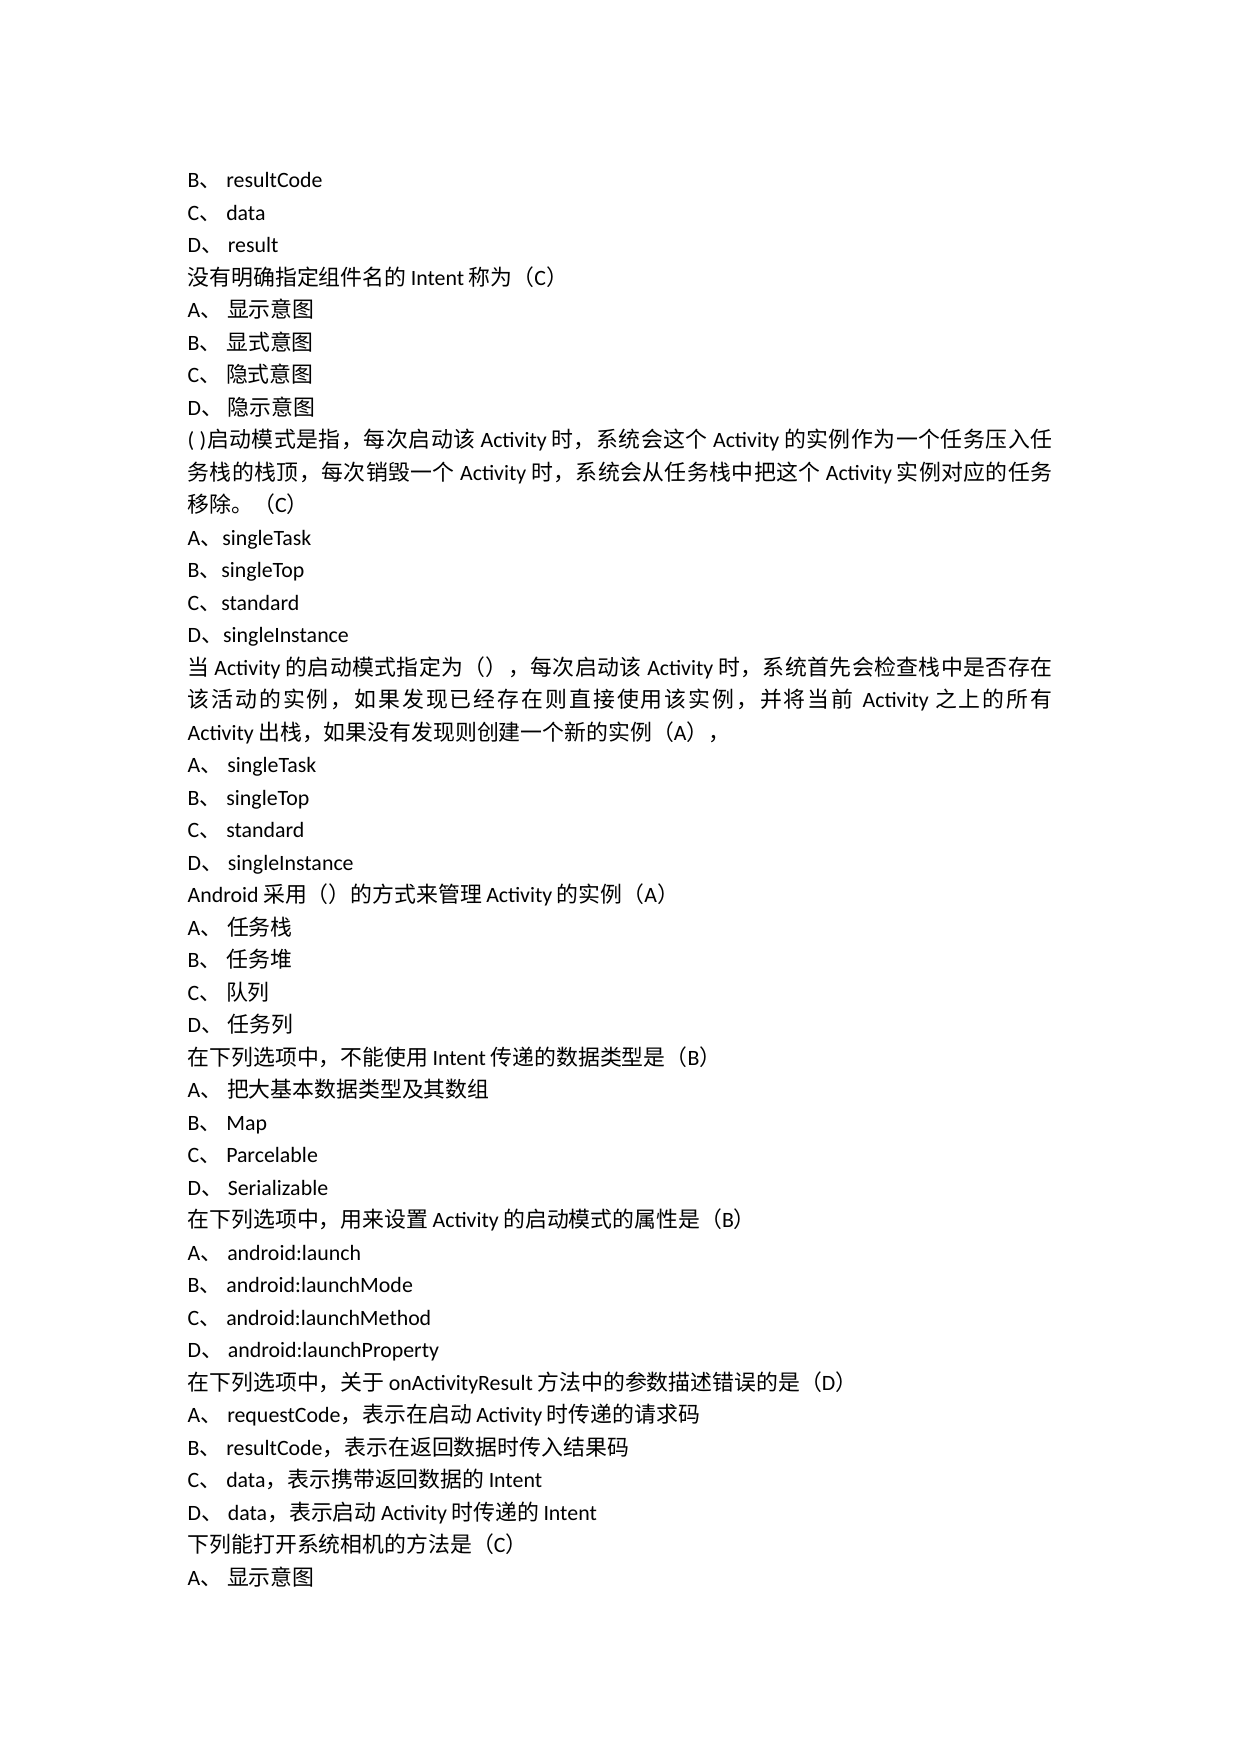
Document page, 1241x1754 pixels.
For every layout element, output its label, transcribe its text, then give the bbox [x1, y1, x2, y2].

text B、 singleTop [187, 779, 1053, 812]
text A、 requestCode，表示在启动Activity时传递的请求码 [187, 1397, 1053, 1429]
text C、 standard [187, 812, 1053, 844]
text 当Activity的启动模式指定为（），每次启动该Activity时，系统首先会检查栈中是否存在该活动的实例，如果发现已经存在则直接使用该实例，并将当前Activity之上的所有Activity出栈，如果没有发现则创建一个新的实例（A）， [187, 649, 1053, 747]
text A、 android:launch [187, 1234, 1053, 1267]
text C、 Parcelable [187, 1137, 1053, 1169]
text ( )启动模式是指，每次启动该Activity时，系统会这个Activity的实例作为一个任务压入任务栈的栈顶，每次销毁一个Activity时，系统会从任务栈中把这个Activity实例对应的任务移除。（C） [187, 422, 1053, 519]
text C、 android:launchMethod [187, 1299, 1053, 1332]
text D、 singleInstance [187, 844, 1053, 877]
text B、 显式意图 [187, 324, 1053, 357]
text B、 resultCode [187, 162, 1053, 194]
text B、 android:launchMode [187, 1267, 1053, 1299]
text B、 任务堆 [187, 942, 1053, 974]
text D、 隐示意图 [187, 389, 1053, 422]
text C、 data [187, 194, 1053, 227]
text A、 singleTask [187, 747, 1053, 779]
text A、 任务栈 [187, 909, 1053, 942]
text A、singleTask [187, 519, 1053, 552]
text D、 android:launchProperty [187, 1332, 1053, 1364]
text 没有明确指定组件名的Intent称为（C） [187, 259, 1053, 292]
text C、 data，表示携带返回数据的Intent [187, 1462, 1053, 1494]
text D、singleInstance [187, 617, 1053, 649]
text D、 data，表示启动Activity时传递的Intent [187, 1494, 1053, 1527]
text D、 result [187, 227, 1053, 259]
text A、 显示意图 [187, 1559, 1053, 1592]
text Android采用（）的方式来管理Activity的实例（A） [187, 877, 1053, 909]
text C、 隐式意图 [187, 357, 1053, 389]
text C、 队列 [187, 974, 1053, 1007]
text A、 显示意图 [187, 292, 1053, 324]
text 在下列选项中，不能使用Intent传递的数据类型是（B） [187, 1039, 1053, 1072]
text C、standard [187, 584, 1053, 617]
text B、 resultCode，表示在返回数据时传入结果码 [187, 1429, 1053, 1462]
text 在下列选项中，关于onActivityResult方法中的参数描述错误的是（D） [187, 1364, 1053, 1397]
text 在下列选项中，用来设置Activity的启动模式的属性是（B） [187, 1202, 1053, 1234]
text A、 把大基本数据类型及其数组 [187, 1072, 1053, 1104]
text D、 Serializable [187, 1169, 1053, 1202]
text 下列能打开系统相机的方法是（C） [187, 1527, 1053, 1559]
text B、 Map [187, 1104, 1053, 1137]
text B、singleTop [187, 552, 1053, 584]
text D、 任务列 [187, 1007, 1053, 1039]
